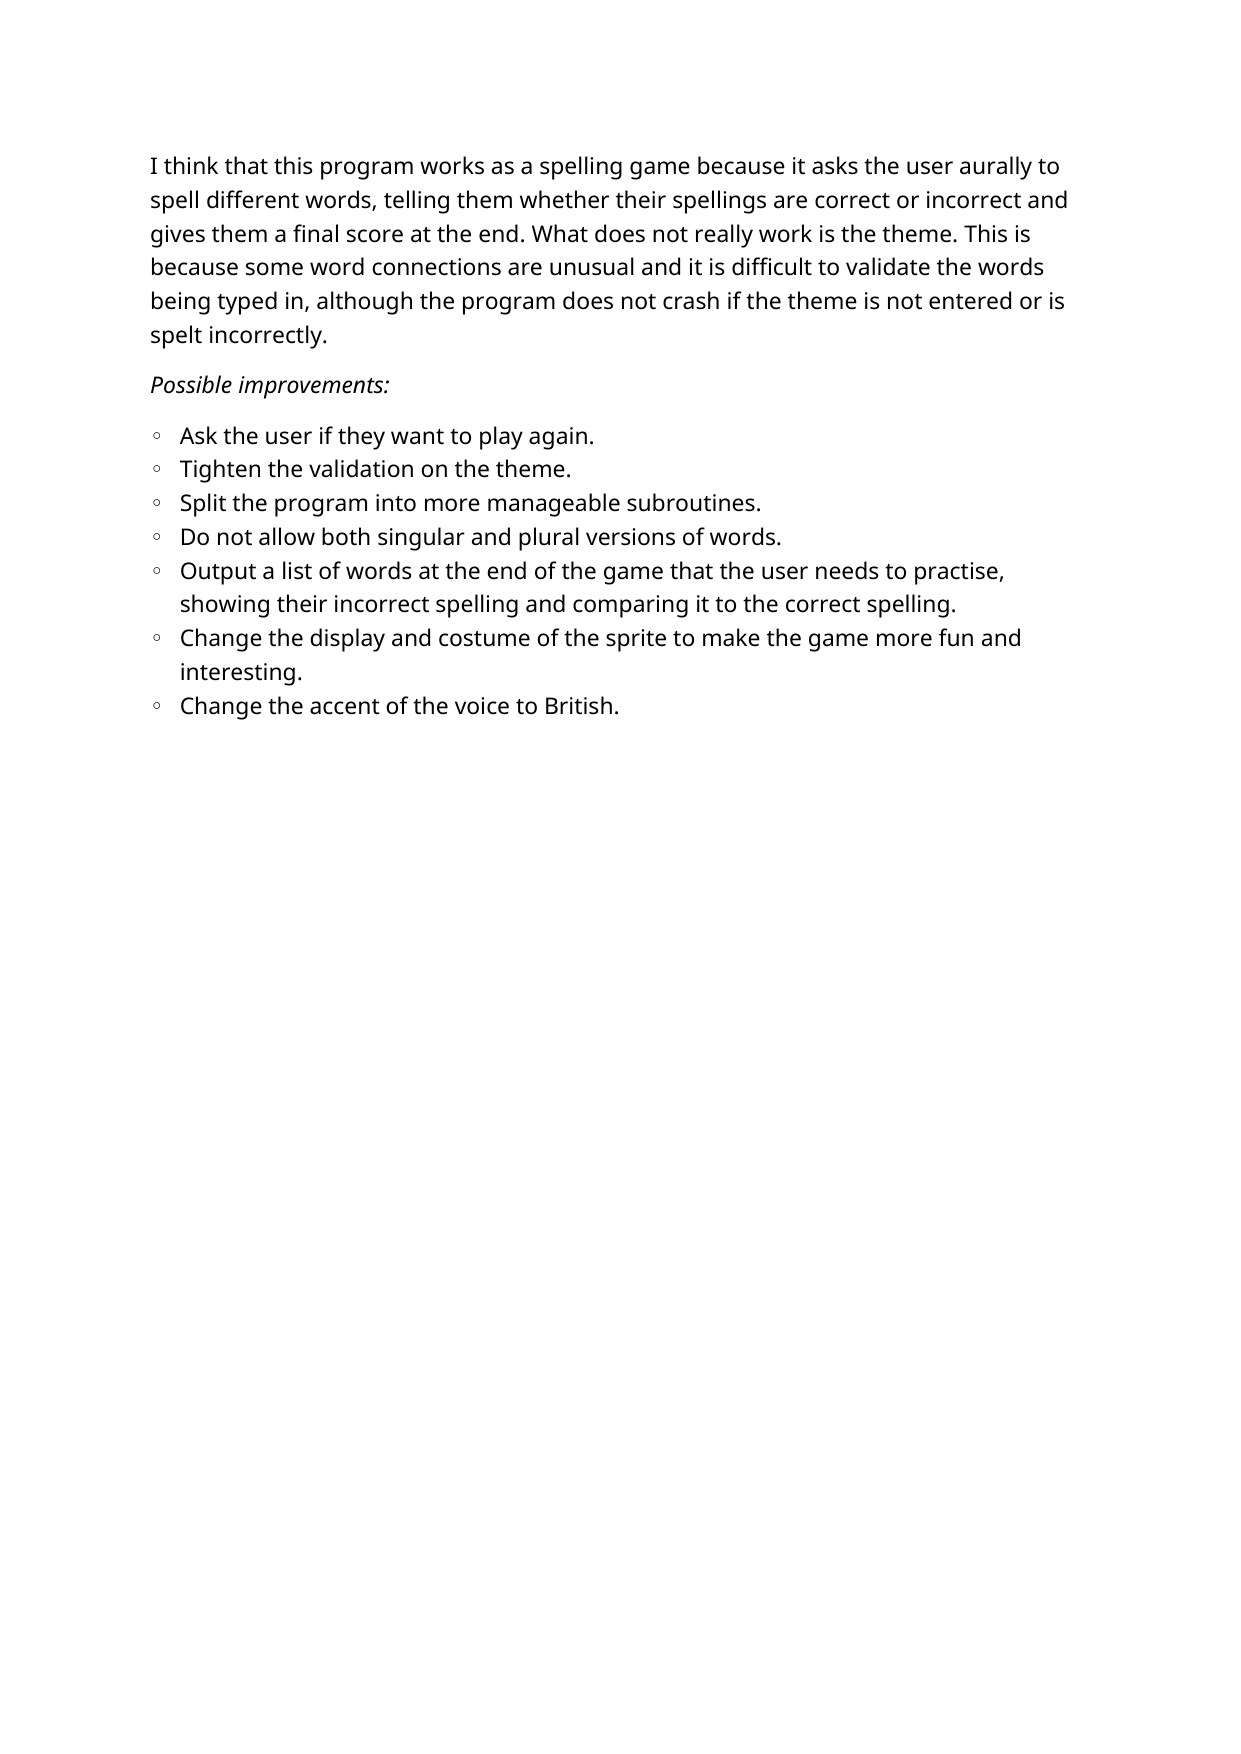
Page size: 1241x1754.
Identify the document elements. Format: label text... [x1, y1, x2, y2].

list Change the accent of the voice to British. [150, 689, 1090, 721]
list Change the display and costume of the sprite to make the game more fun and interesting. [150, 622, 1090, 687]
list Split the program into more manageable subroutines. [150, 487, 1090, 518]
list Tighten the validation on the theme. [150, 453, 1090, 484]
list Ask the user if they want to play again. [150, 419, 1090, 451]
text I think that this program works as a spelling game because it asks the user aurally to spell different words, telling them whether their spellings are correct or incorrect and gives them a final score at the end. What does not really work is the theme. This is because some word connections are unusual and it is difficult to validate the words being typed in, although the program does not crash if the theme is not entered or is spelt incorrectly. [150, 150, 1090, 350]
list Do not allow both singular and plural versions of words. [150, 521, 1090, 552]
text Possible improvements: [150, 369, 1090, 400]
list Output a list of words at the end of the game that the user needs to practise, showing their incorrect spelling and comparing it to the correct spelling. [150, 554, 1090, 619]
